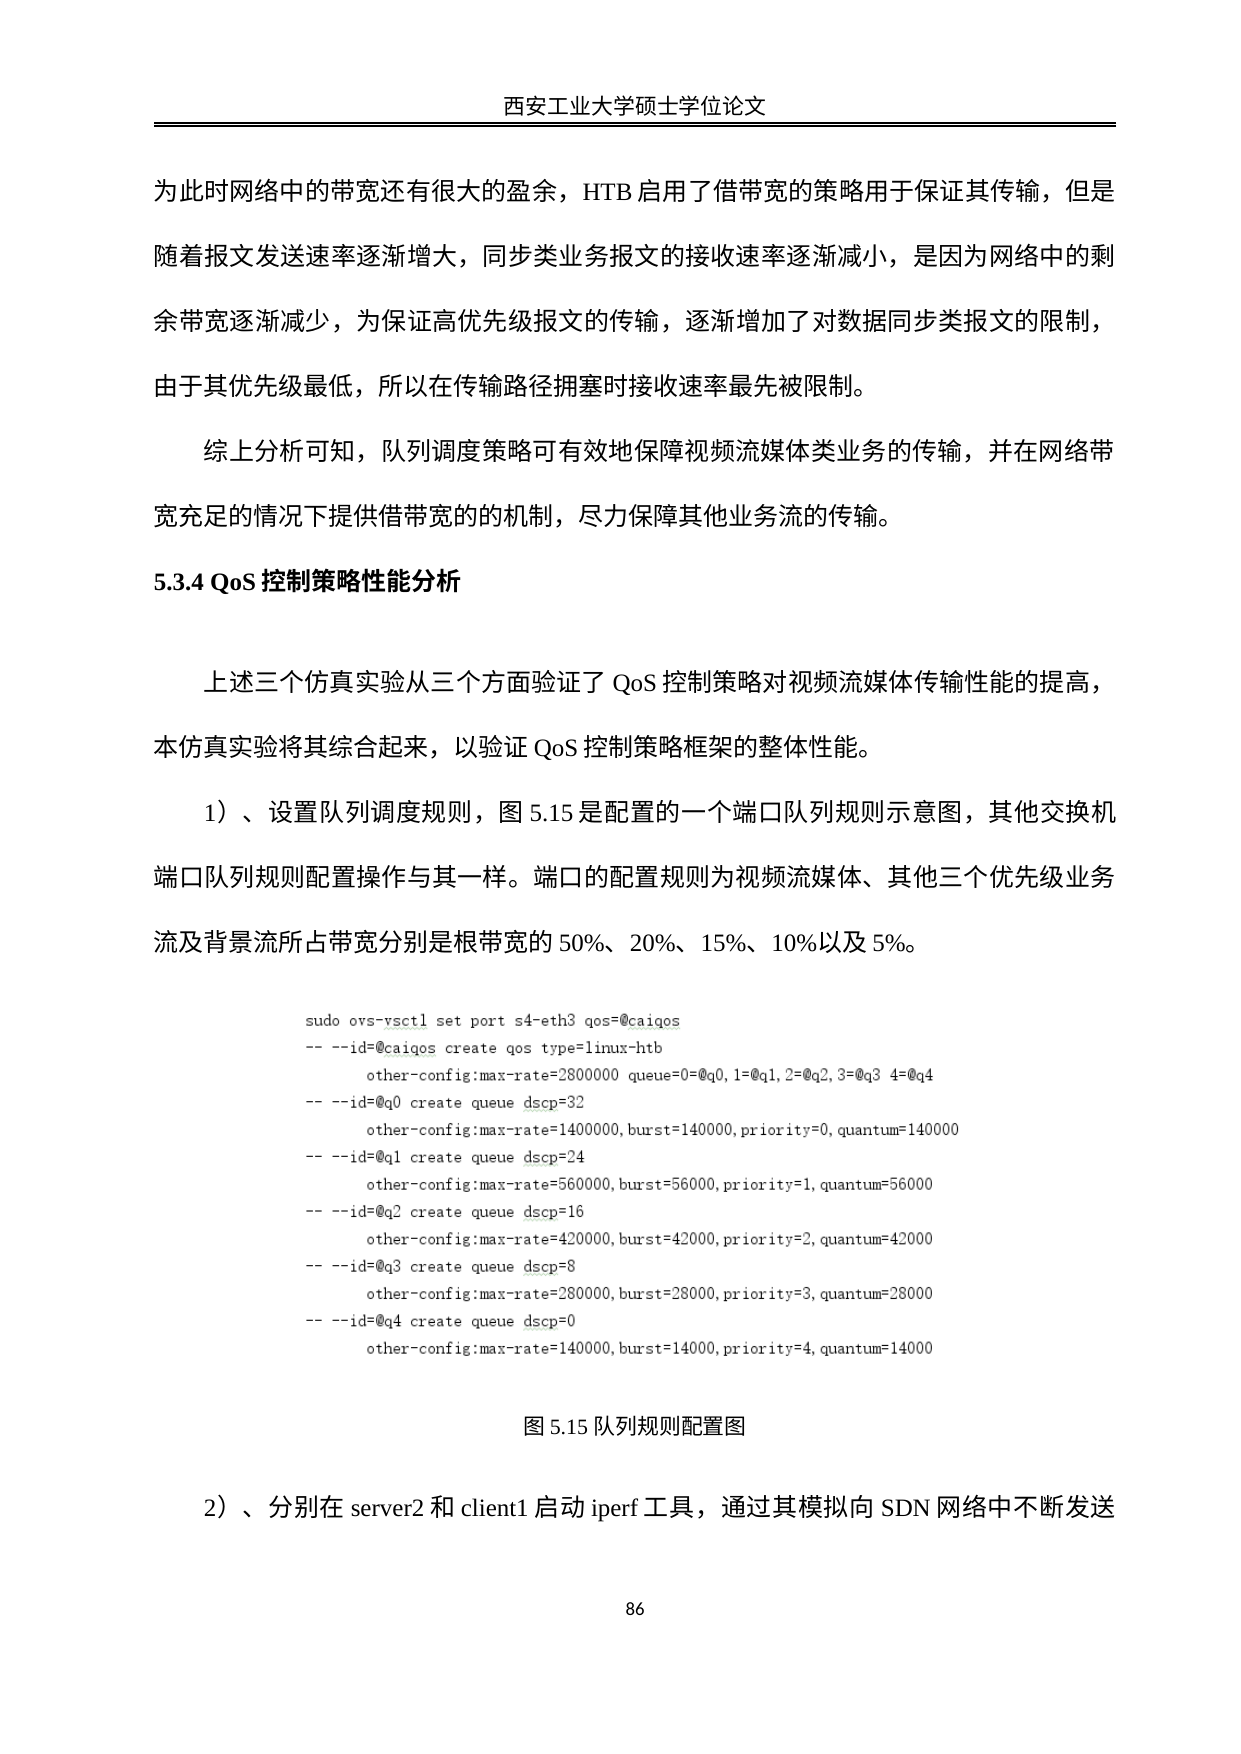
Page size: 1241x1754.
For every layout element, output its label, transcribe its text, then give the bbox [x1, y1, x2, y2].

text 1）、设置队列调度规则，图5.15是配置的一个端口队列规则示意图，其他交换机端口队列规则配置操作与其一样。端口的配置规则为视频流媒体、其他三个优先级业务流及背景流所占带宽分别是根带宽的50%、20%、15%、10%以及5%。 [154, 778, 1116, 973]
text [154, 1473, 1116, 1538]
text 综上分析可知，队列调度策略可有效地保障视频流媒体类业务的传输，并在网络带宽充足的情况下提供借带宽的的机制，尽力保障其他业务流的传输。 [154, 417, 1116, 547]
text 上述三个仿真实验从三个方面验证了QoS控制策略对视频流媒体传输性能的提高，本仿真实验将其综合起来，以验证QoS控制策略框架的整体性能。 [154, 648, 1116, 778]
table_cell 图5.15 队列规则配置图 [154, 1409, 1116, 1441]
subtitle 5.3.4 QoS控制策略性能分析 [154, 547, 1116, 612]
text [154, 157, 1116, 417]
picture [301, 1006, 969, 1369]
table_header [154, 1006, 1116, 1408]
